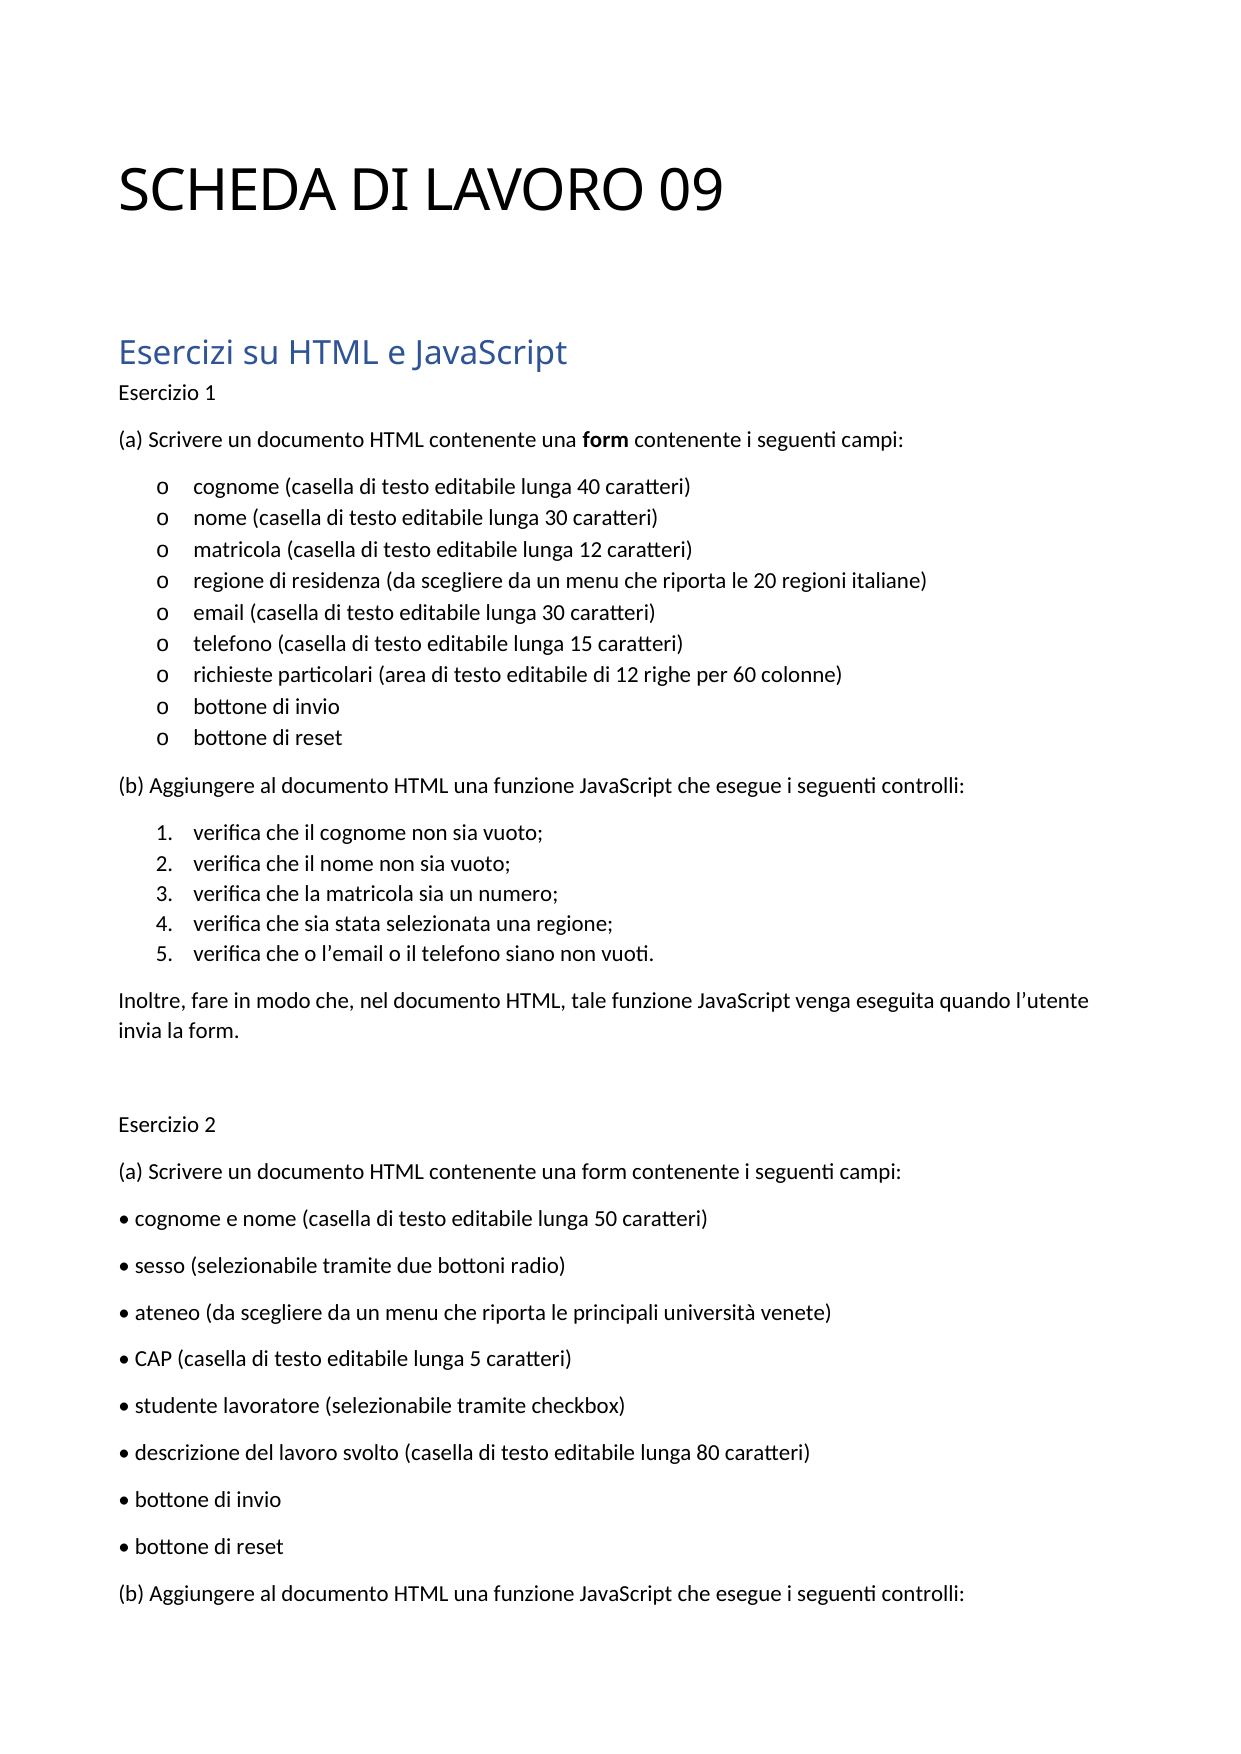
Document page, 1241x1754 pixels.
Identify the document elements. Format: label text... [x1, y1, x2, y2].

text • descrizione del lavoro svolto (casella di testo editabile lunga 80 caratteri) [118, 1438, 1122, 1466]
text (b) Aggiungere al documento HTML una funzione JavaScript che esegue i seguenti controlli: [118, 1579, 1122, 1607]
text (a) Scrivere un documento HTML contenente una form contenente i seguenti campi: [118, 1157, 1122, 1185]
list matricola (casella di testo editabile lunga 12 caratteri) [156, 535, 1122, 564]
text • CAP (casella di testo editabile lunga 5 caratteri) [118, 1344, 1122, 1373]
text • ateneo (da scegliere da un menu che riporta le principali università venete) [118, 1298, 1122, 1326]
list veriﬁca che il nome non sia vuoto; [156, 849, 1122, 877]
list veriﬁca che sia stata selezionata una regione; [156, 909, 1122, 937]
text Esercizio 1 [118, 378, 1122, 406]
text • bottone di invio [118, 1485, 1122, 1513]
text • sesso (selezionabile tramite due bottoni radio) [118, 1251, 1122, 1279]
subtitle Esercizi su HTML e JavaScript [118, 329, 1122, 374]
text Esercizio 2 [118, 1110, 1122, 1138]
list veriﬁca che la matricola sia un numero; [156, 879, 1122, 907]
text • cognome e nome (casella di testo editabile lunga 50 caratteri) [118, 1204, 1122, 1232]
list veriﬁca che il cognome non sia vuoto; [156, 818, 1122, 847]
list telefono (casella di testo editabile lunga 15 caratteri) [156, 629, 1122, 658]
list cognome (casella di testo editabile lunga 40 caratteri) [156, 472, 1122, 501]
text Inoltre, fare in modo che, nel documento HTML, tale funzione JavaScript venga eseguita quando l’utente invia la form. [118, 986, 1122, 1044]
list bottone di invio [156, 692, 1122, 721]
text • studente lavoratore (selezionabile tramite checkbox) [118, 1391, 1122, 1419]
list nome (casella di testo editabile lunga 30 caratteri) [156, 503, 1122, 532]
list regione di residenza (da scegliere da un menu che riporta le 20 regioni italiane) [156, 566, 1122, 595]
list bottone di reset [156, 723, 1122, 753]
text (b) Aggiungere al documento HTML una funzione JavaScript che esegue i seguenti controlli: [118, 772, 1122, 800]
text (a) Scrivere un documento HTML contenente una form contenente i seguenti campi: [118, 425, 1122, 453]
list richieste particolari (area di testo editabile di 12 righe per 60 colonne) [156, 661, 1122, 690]
list veriﬁca che o l’email o il telefono siano non vuoti. [156, 939, 1122, 967]
text • bottone di reset [118, 1532, 1122, 1560]
list email (casella di testo editabile lunga 30 caratteri) [156, 598, 1122, 627]
title SCHEDA DI LAVORO 09 [118, 148, 1122, 227]
